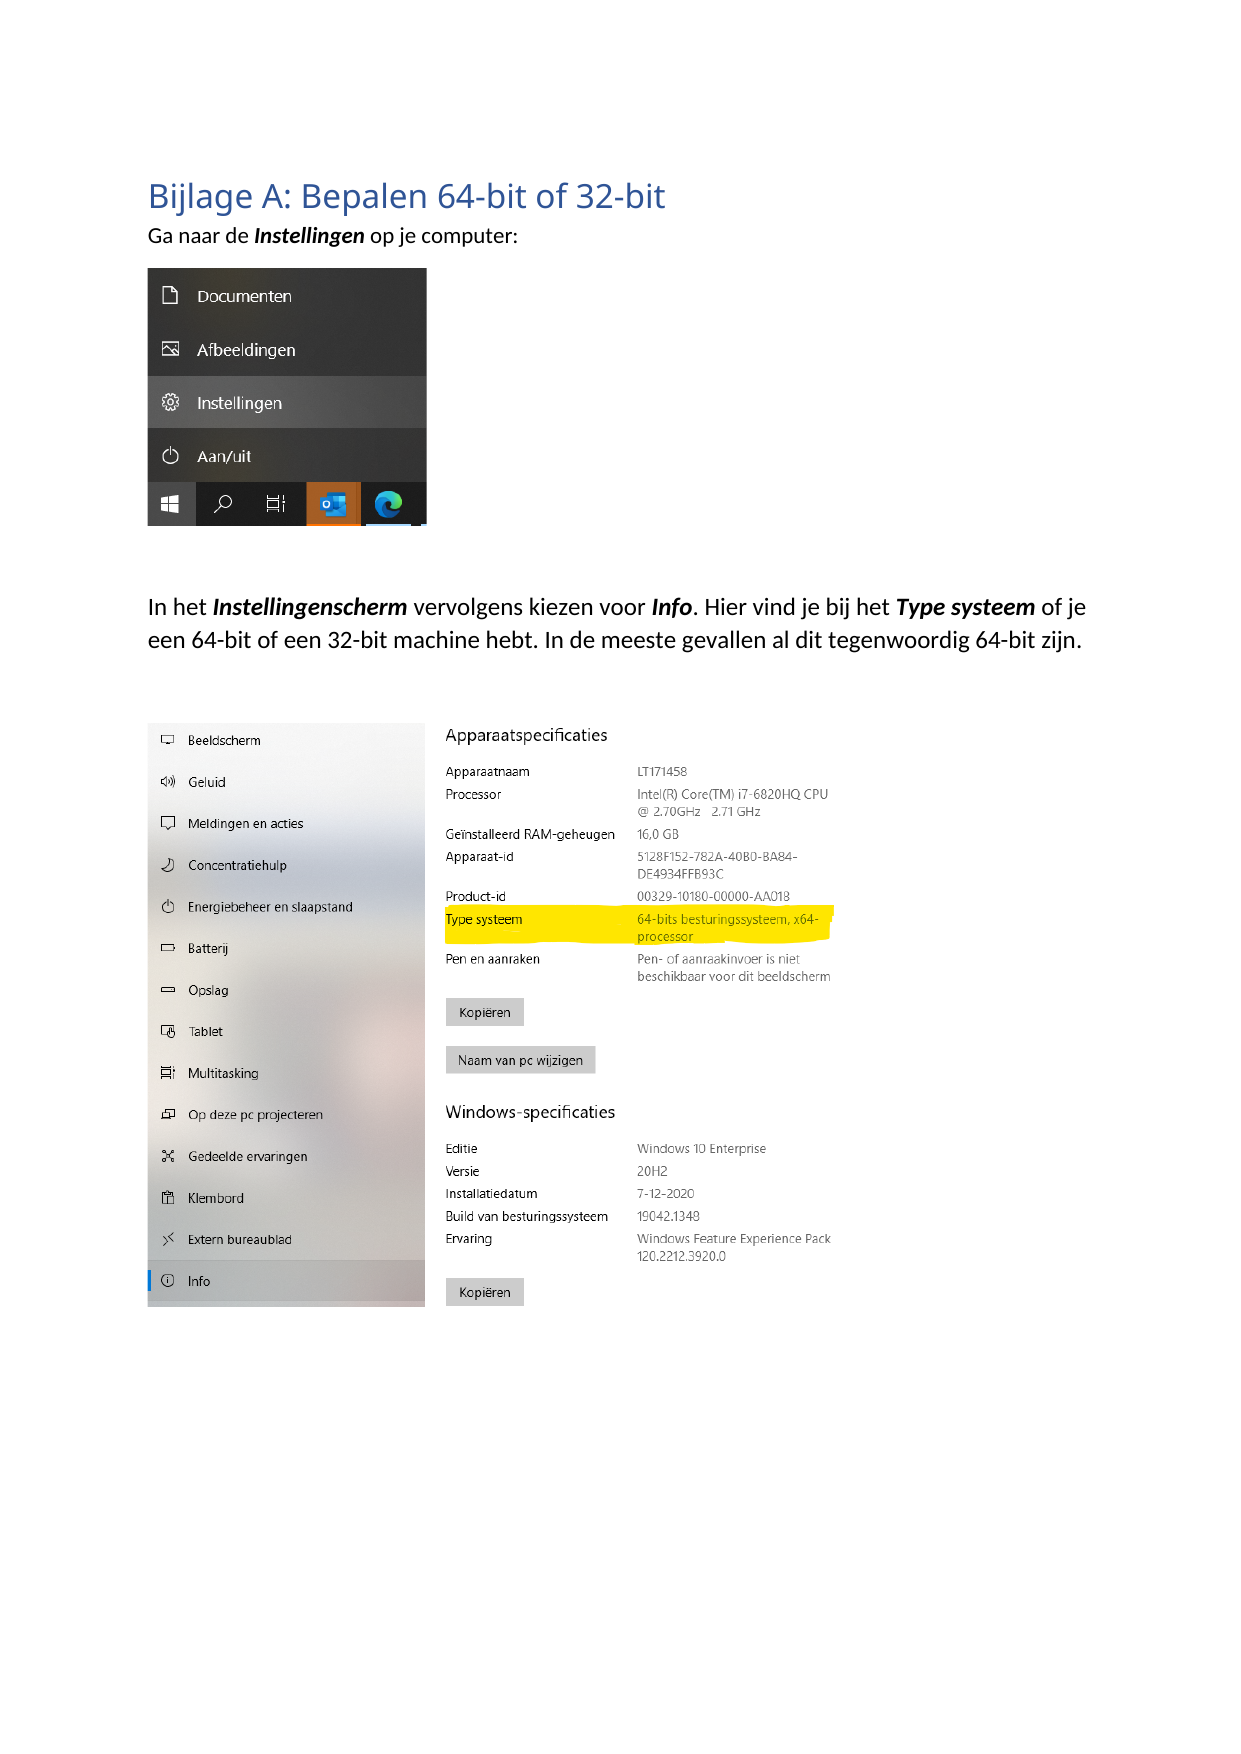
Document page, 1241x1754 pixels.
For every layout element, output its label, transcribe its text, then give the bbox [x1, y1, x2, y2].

picture [147, 723, 843, 1307]
text In het Instellingenscherm vervolgens kiezen voor Info. Hier vind je bij het Type systeem of je een 64-bit of een 32-bit machine hebt. In de meeste gevallen al dit tegenwoordig 64-bit zijn. [148, 591, 1093, 654]
text Ga naar de Instellingen op je computer: [148, 222, 1093, 249]
picture [147, 268, 427, 526]
subtitle Bijlage A: Bepalen 64-bit of 32-bit [148, 173, 1093, 218]
